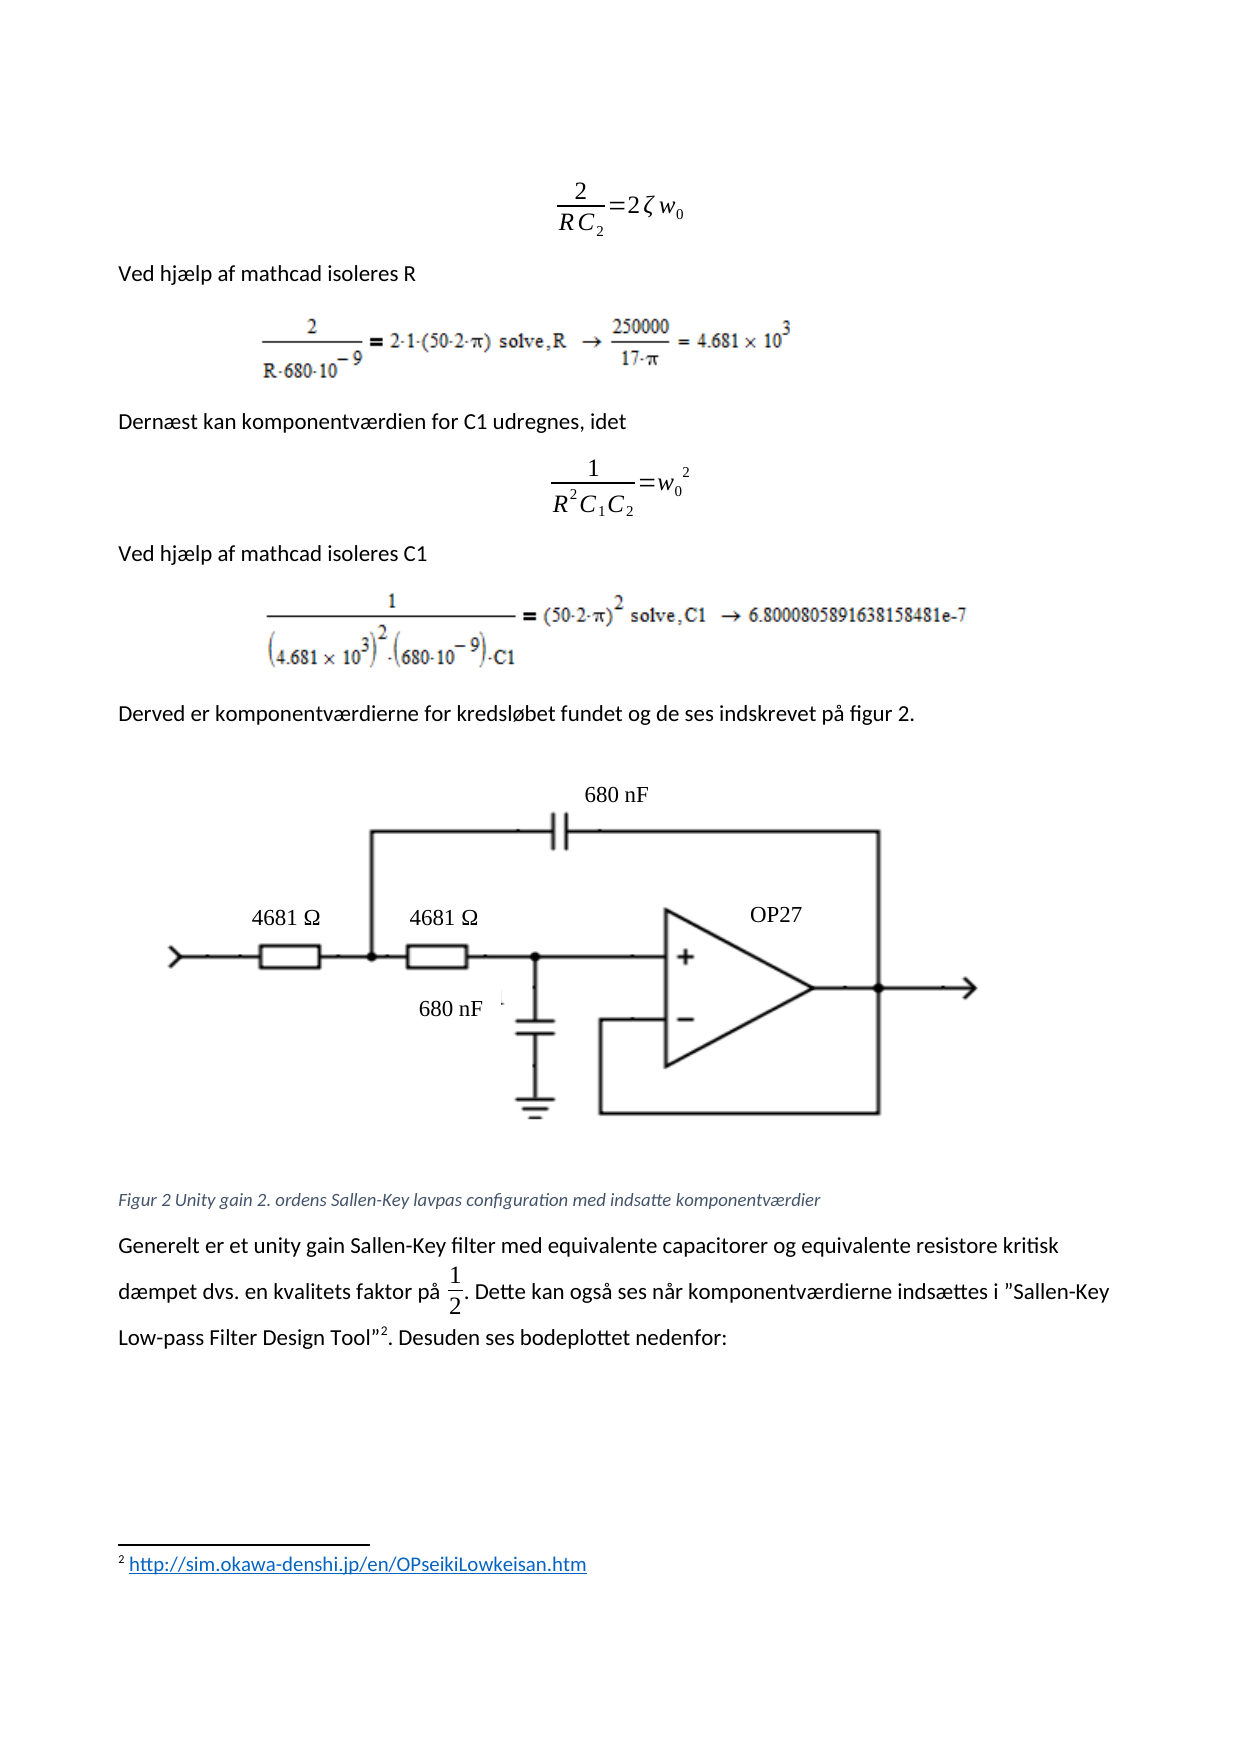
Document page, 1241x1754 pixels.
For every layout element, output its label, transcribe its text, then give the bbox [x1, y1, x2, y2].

text Ved hjælp af mathcad isoleres C1 [118, 539, 1122, 567]
text Ved hjælp af mathcad isoleres R [118, 259, 1122, 287]
picture [253, 305, 815, 389]
picture [253, 586, 987, 680]
text Dernæst kan komponentværdien for C1 udregnes, idet [118, 407, 1122, 435]
text Derved er komponentværdierne for kredsløbet fundet og de ses indskrevet på figur 2. [118, 699, 1122, 727]
text Generelt er et unity gain Sallen-Key filter med equivalente capacitorer og equivalente resistore kritisk dæmpet dvs. en kvalitets faktor på . Dette kan også ses når komponentværdierne indsættes i ”Sallen-Key Low-pass Filter Design Tool”. Desuden ses bodeplottet nedenfor: [118, 1232, 1122, 1351]
text Figur 2 Unity gain 2. ordens Sallen-Key lavpas configuration med indsatte komponentværdier [118, 1188, 1122, 1211]
